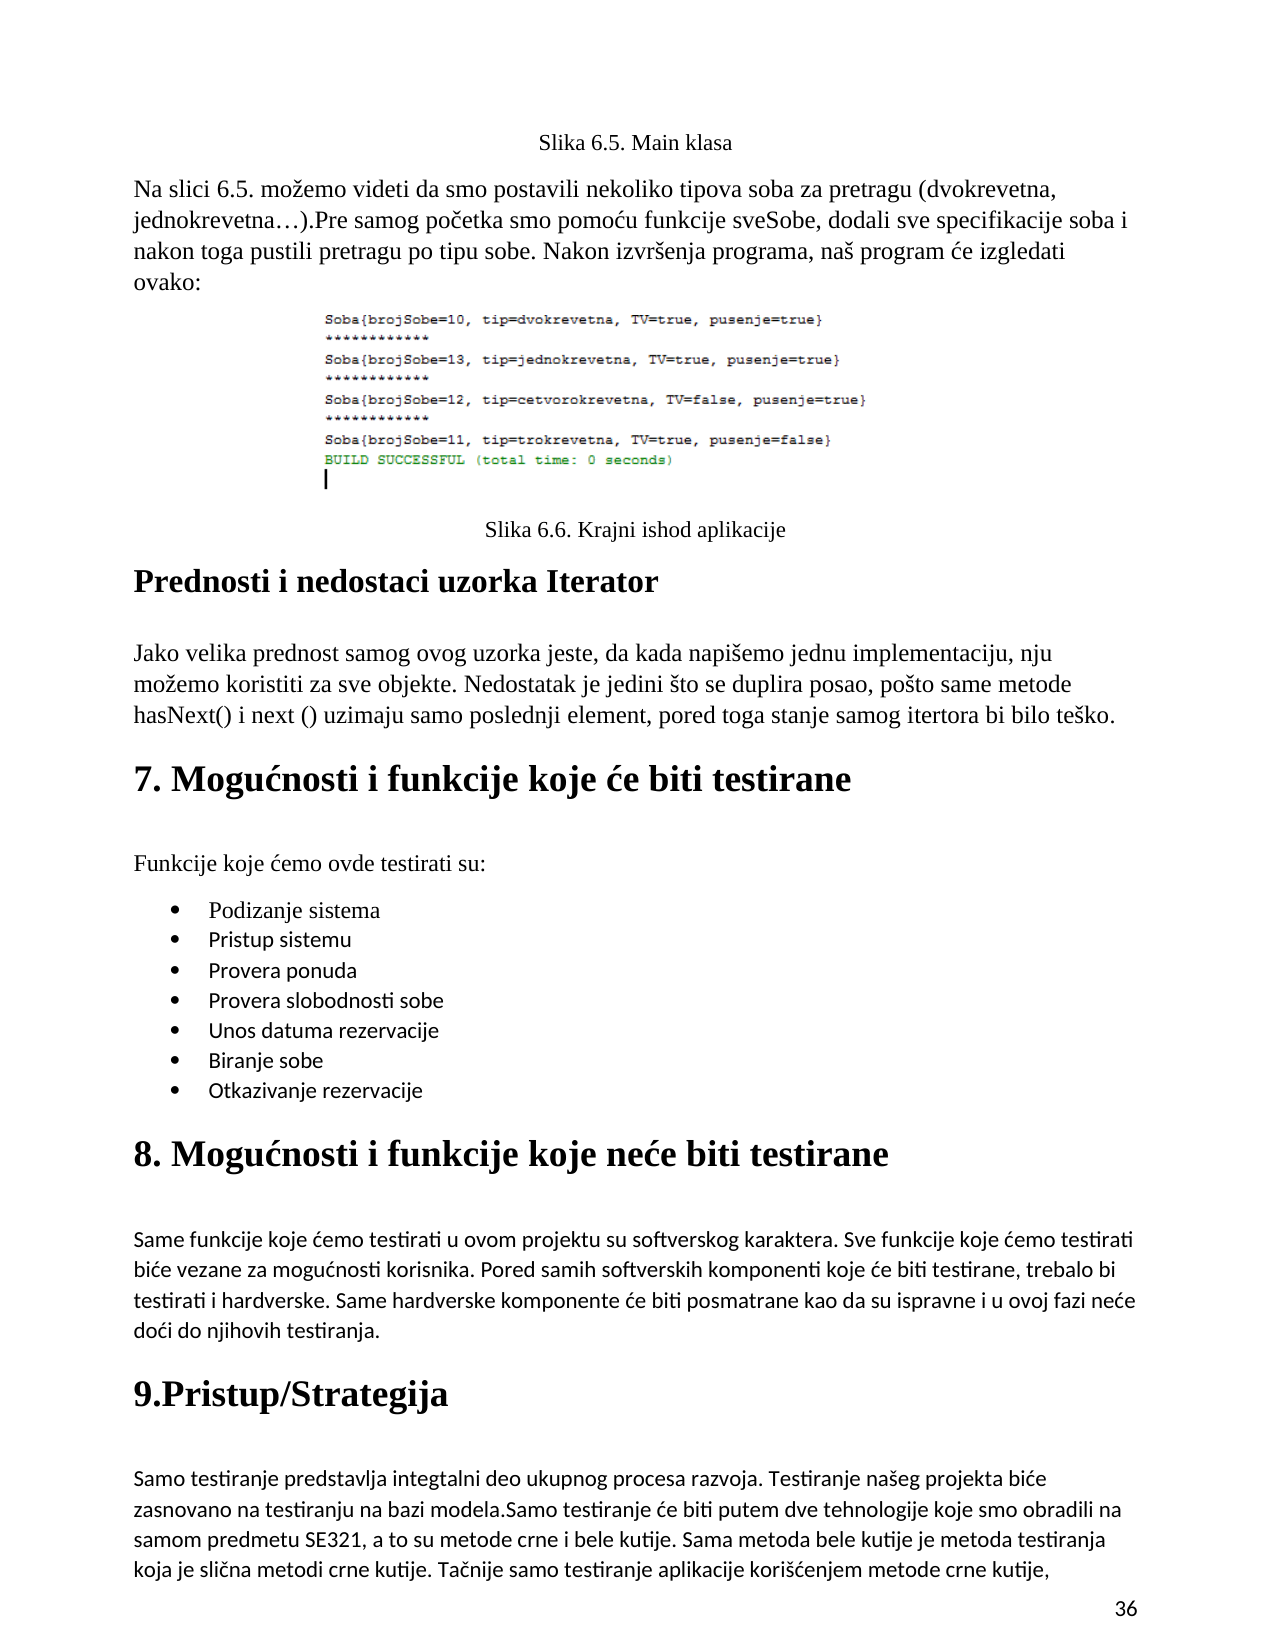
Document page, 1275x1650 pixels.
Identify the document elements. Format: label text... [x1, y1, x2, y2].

list Biranje sobe [171, 1046, 1137, 1074]
text Slika 6.5. Main klasa [133, 129, 1137, 156]
list Otkazivanje rezervacije [171, 1077, 1137, 1105]
picture [311, 315, 960, 498]
text Slika 6.6. Krajni ishod aplikacije [133, 516, 1137, 543]
subtitle 7. Mogućnosti i funkcije koje će biti testirane [133, 756, 1137, 799]
text Funkcije koje ćemo ovde testirati su: [133, 849, 1137, 877]
list Provera slobodnosti sobe [171, 986, 1137, 1014]
list Unos datuma rezervacije [171, 1016, 1137, 1044]
subtitle 9.Pristup/Strategija [133, 1371, 1137, 1414]
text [133, 1464, 1137, 1583]
text Same funkcije koje ćemo testirati u ovom projektu su softverskog karaktera. Sve funkcije koje ćemo testirati biće vezane za mogućnosti korisnika. Pored samih softverskih komponenti koje će biti testirane, trebalo bi testirati i hardverske. Same hardverske komponente će biti posmatrane kao da su ispravne i u ovoj fazi neće doći do njihovih testiranja. [133, 1225, 1137, 1344]
list Pristup sistemu [171, 926, 1137, 954]
list Podizanje sistema [171, 896, 1137, 923]
list Provera ponuda [171, 956, 1137, 984]
text Jako velika prednost samog ovog uzorka jeste, da kada napišemo jednu implementaciju, nju možemo koristiti za sve objekte. Nedostatak je jedini što se duplira posao, pošto same metode hasNext() i next () uzimaju samo poslednji element, pored toga stanje samog itertora bi bilo teško. [133, 638, 1137, 729]
text Prednosti i nedostaci uzorka Iterator [133, 562, 1137, 600]
subtitle 8. Mogućnosti i funkcije koje neće biti testirane [133, 1132, 1137, 1175]
text Na slici 6.5. možemo videti da smo postavili nekoliko tipova soba za pretragu (dvokrevetna, jednokrevetna…).Pre samog početka smo pomoću funkcije sveSobe, dodali sve specifikacije soba i nakon toga pustili pretragu po tipu sobe. Nakon izvršenja programa, naš program će izgledati ovako: [133, 174, 1137, 296]
